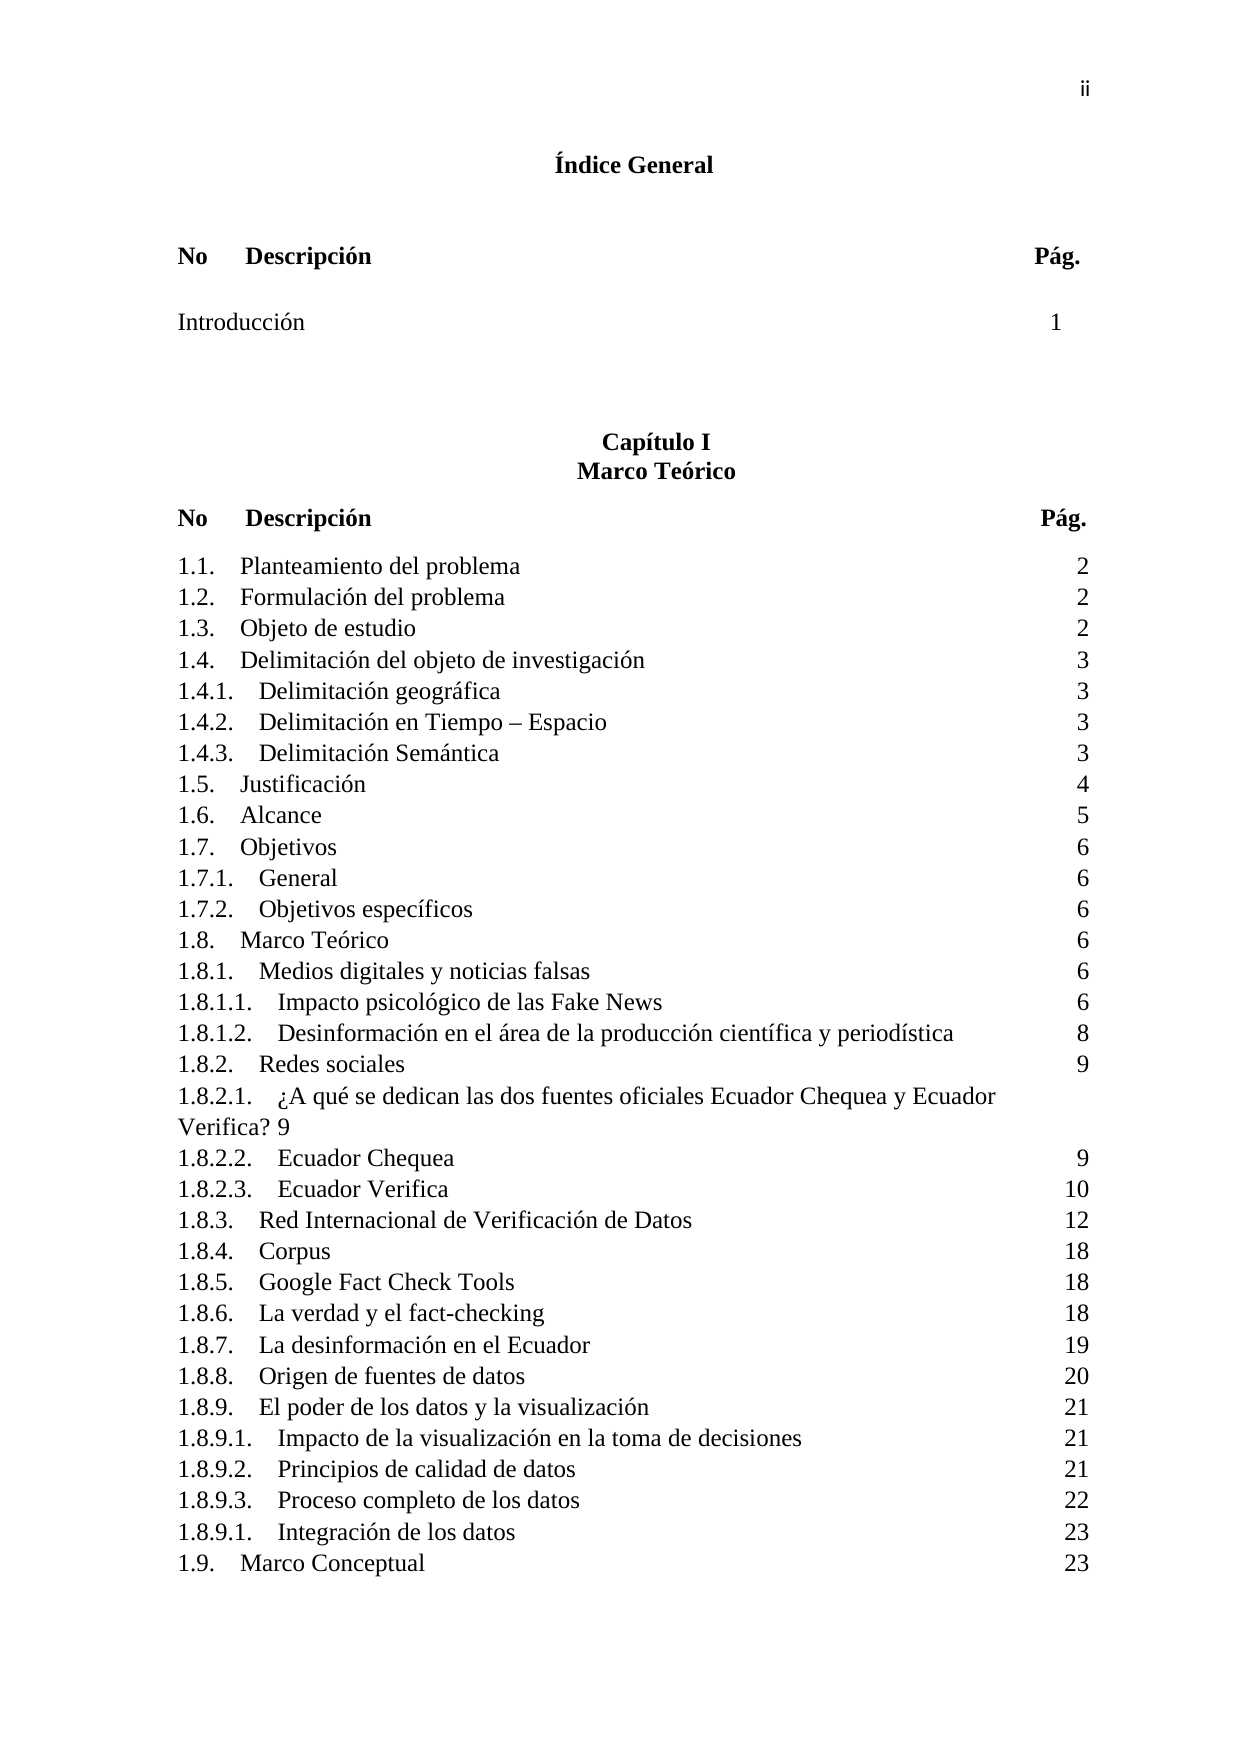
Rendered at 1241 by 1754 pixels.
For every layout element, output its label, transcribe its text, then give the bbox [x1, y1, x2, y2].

text Índice General [177, 150, 1090, 179]
text No Descripción Pág. [177, 241, 1090, 269]
text Introducción 1 [177, 307, 1090, 336]
